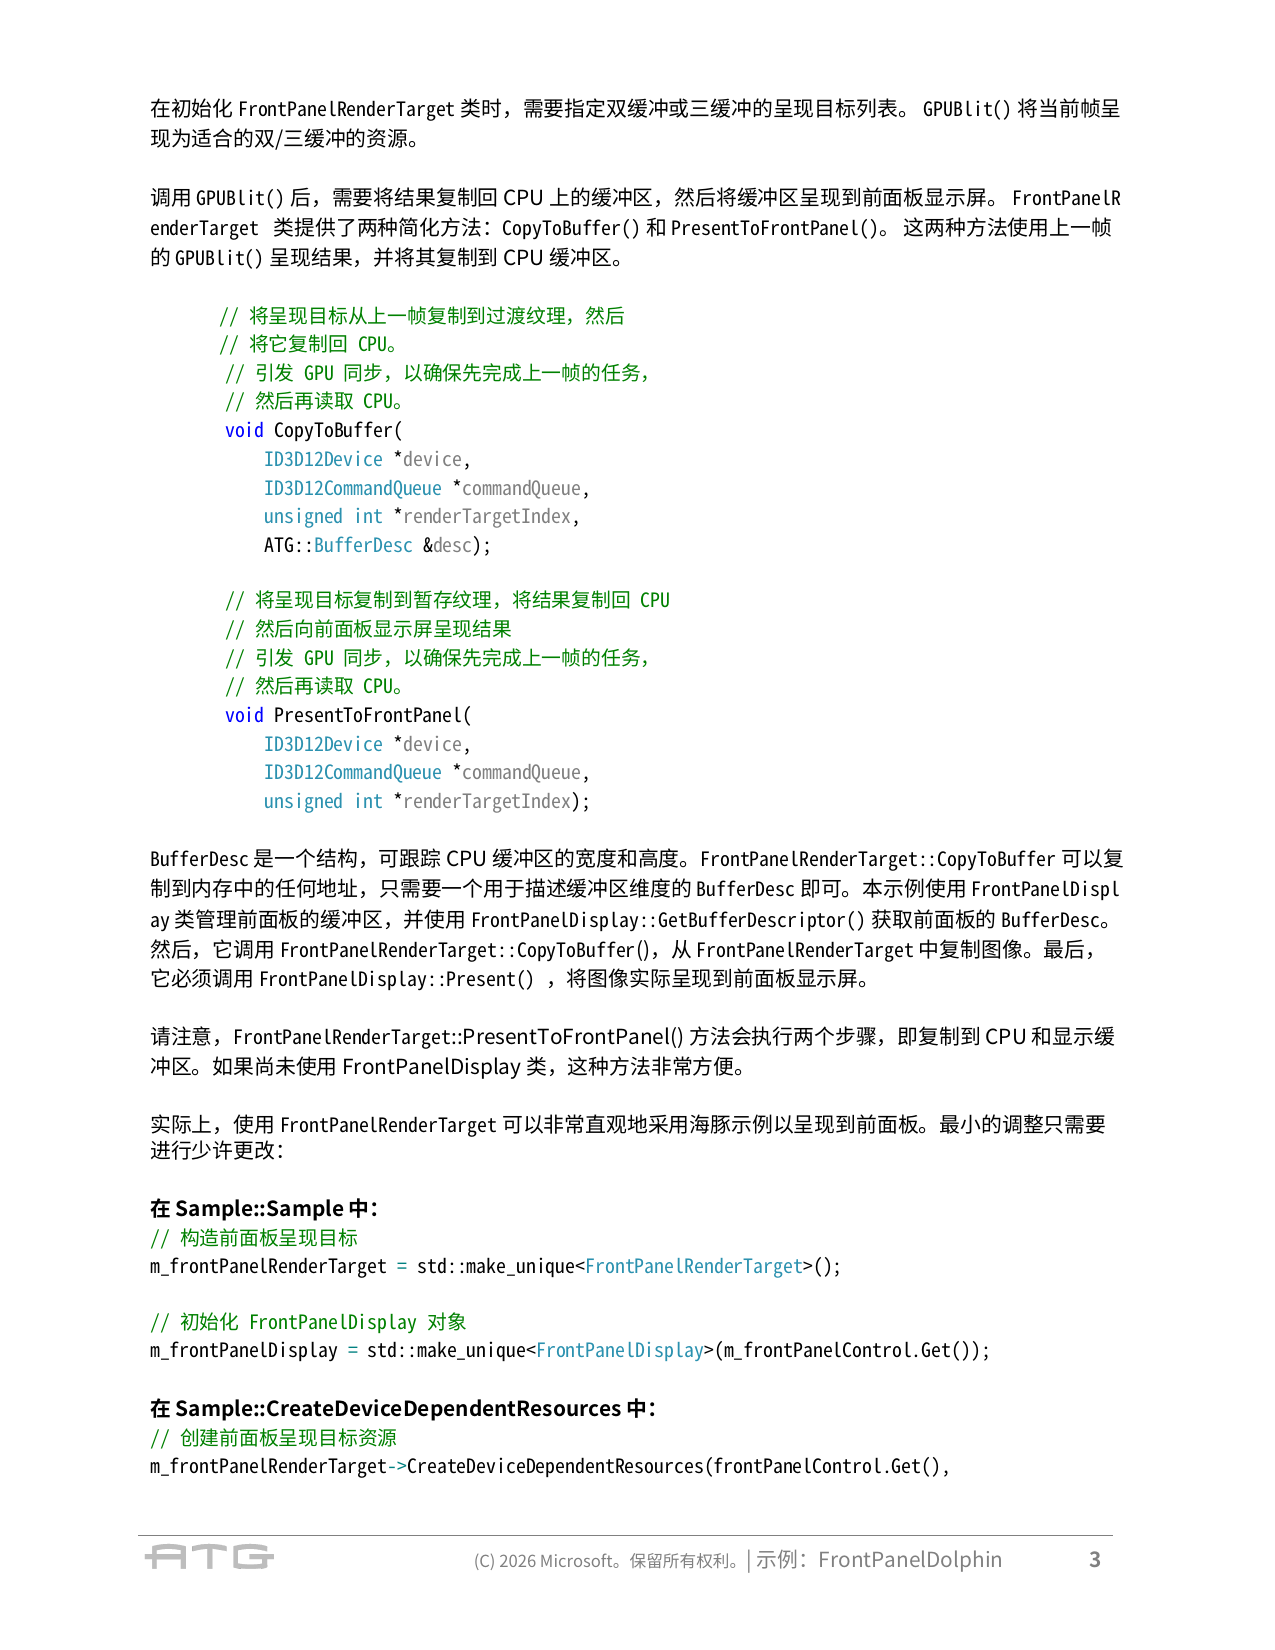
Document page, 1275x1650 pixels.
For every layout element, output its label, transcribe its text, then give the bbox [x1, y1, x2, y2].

text ID3D12CommandQueue *commandQueue, [225, 472, 1125, 501]
text ID3D12CommandQueue *commandQueue, [225, 757, 1125, 785]
text // 构造前面板呈现目标 [150, 1222, 1125, 1251]
text m_frontPanelRenderTarget = std::make_unique<FrontPanelRenderTarget>(); [150, 1251, 1125, 1279]
text // 初始化 FrontPanelDisplay 对象 [150, 1306, 1125, 1335]
picture [144, 1543, 274, 1569]
text 在 Sample::CreateDeviceDependentResources 中： [150, 1392, 1125, 1422]
text // 然后向前面板显示屏呈现结果 [225, 613, 1125, 642]
text 调用 GPUBlit() 后，需要将结果复制回 CPU 上的缓冲区，然后将缓冲区呈现到前面板显示屏。 FrontPanelRenderTarget 类提供了两种简化方法：CopyToBuffer() 和 PresentToFrontPanel()。 这两种方法使用上一帧的 GPUBlit() 呈现结果，并将其复制到 CPU 缓冲区。 [150, 181, 1125, 272]
text // 将它复制回 CPU。 [150, 329, 1125, 357]
text // 引发 GPU 同步，以确保先完成上一帧的任务， [225, 357, 1125, 386]
text // 将呈现目标从上一帧复制到过渡纹理，然后 [150, 300, 1125, 329]
text 实际上，使用 FrontPanelRenderTarget 可以非常直观地采用海豚示例以呈现到前面板。最小的调整只需要进行少许更改： [150, 1109, 1125, 1163]
text 在 Sample::Sample 中： [150, 1192, 1125, 1222]
text 在初始化 FrontPanelRenderTarget 类时，需要指定双缓冲或三缓冲的呈现目标列表。 GPUBlit() 将当前帧呈现为适合的双/三缓冲的资源。 [150, 94, 1125, 153]
text m_frontPanelRenderTarget->CreateDeviceDependentResources(frontPanelControl.Get(), [150, 1451, 1125, 1479]
text // 然后再读取 CPU。 [225, 671, 1125, 699]
text BufferDesc 是一个结构，可跟踪 CPU 缓冲区的宽度和高度。FrontPanelRenderTarget::CopyToBuffer 可以复制到内存中的任何地址，只需要一个用于描述缓冲区维度的 BufferDesc 即可。本示例使用 FrontPanelDisplay 类管理前面板的缓冲区，并使用 FrontPanelDisplay::GetBufferDescriptor() 获取前面板的 BufferDesc。然后，它调用 FrontPanelRenderTarget::CopyToBuffer()，从 FrontPanelRenderTarget 中复制图像。最后，它必须调用 FrontPanelDisplay::Present() ，将图像实际呈现到前面板显示屏。 [150, 842, 1125, 992]
text void PresentToFrontPanel( [225, 699, 1125, 728]
text // 然后再读取 CPU。 [225, 386, 1125, 415]
text // 引发 GPU 同步，以确保先完成上一帧的任务， [225, 642, 1125, 671]
text m_frontPanelDisplay = std::make_unique<FrontPanelDisplay>(m_frontPanelControl.Get()); [150, 1335, 1125, 1363]
text ATG::BufferDesc &desc); [225, 529, 1125, 558]
text unsigned int *renderTargetIndex); [225, 785, 1125, 814]
text unsigned int *renderTargetIndex, [225, 501, 1125, 529]
text ID3D12Device *device, [225, 443, 1125, 472]
text // 创建前面板呈现目标资源 [150, 1422, 1125, 1451]
text 请注意，FrontPanelRenderTarget::PresentToFrontPanel() 方法会执行两个步骤，即复制到 CPU 和显示缓冲区。如果尚未使用 FrontPanelDisplay 类，这种方法非常方便。 [150, 1020, 1125, 1081]
text void CopyToBuffer( [225, 415, 1125, 443]
text // 将呈现目标复制到暂存纹理，将结果复制回 CPU [225, 585, 1125, 613]
text ID3D12Device *device, [225, 728, 1125, 757]
